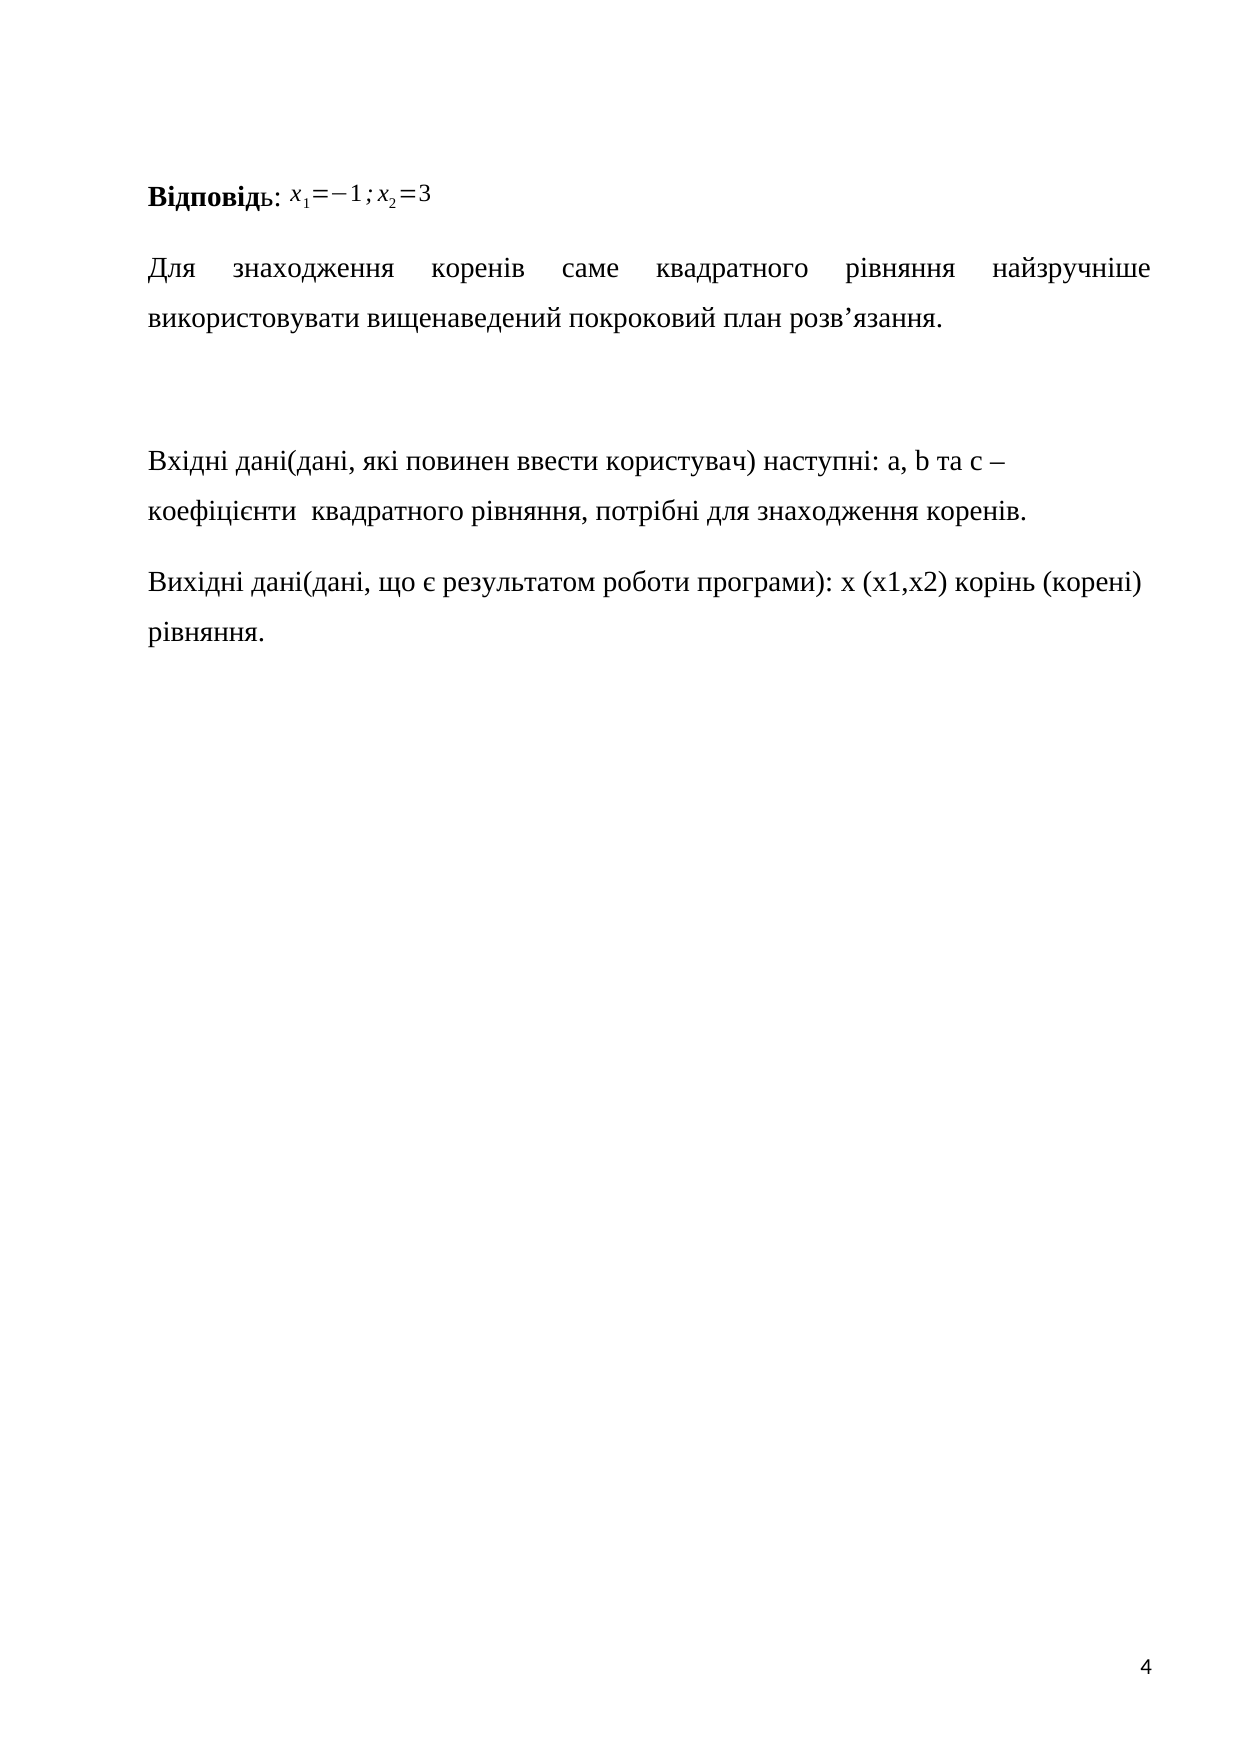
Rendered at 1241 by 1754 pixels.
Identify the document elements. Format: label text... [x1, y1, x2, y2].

text Відповідь: [148, 179, 1152, 212]
text Вхідні дані(дані, які повинен ввести користувач) наступні: a, b та с –коефіцієнти квадратного рівняння, потрібні для знаходження коренів. [148, 443, 1152, 527]
text Для знаходження коренів саме квадратного рівняння найзручніше використовувати вищенаведений покроковий план розв’язання. [148, 250, 1152, 334]
text Вихідні дані(дані, що є результатом роботи програми): x (x1,x2) корінь (корені) рівняння. [148, 564, 1152, 648]
